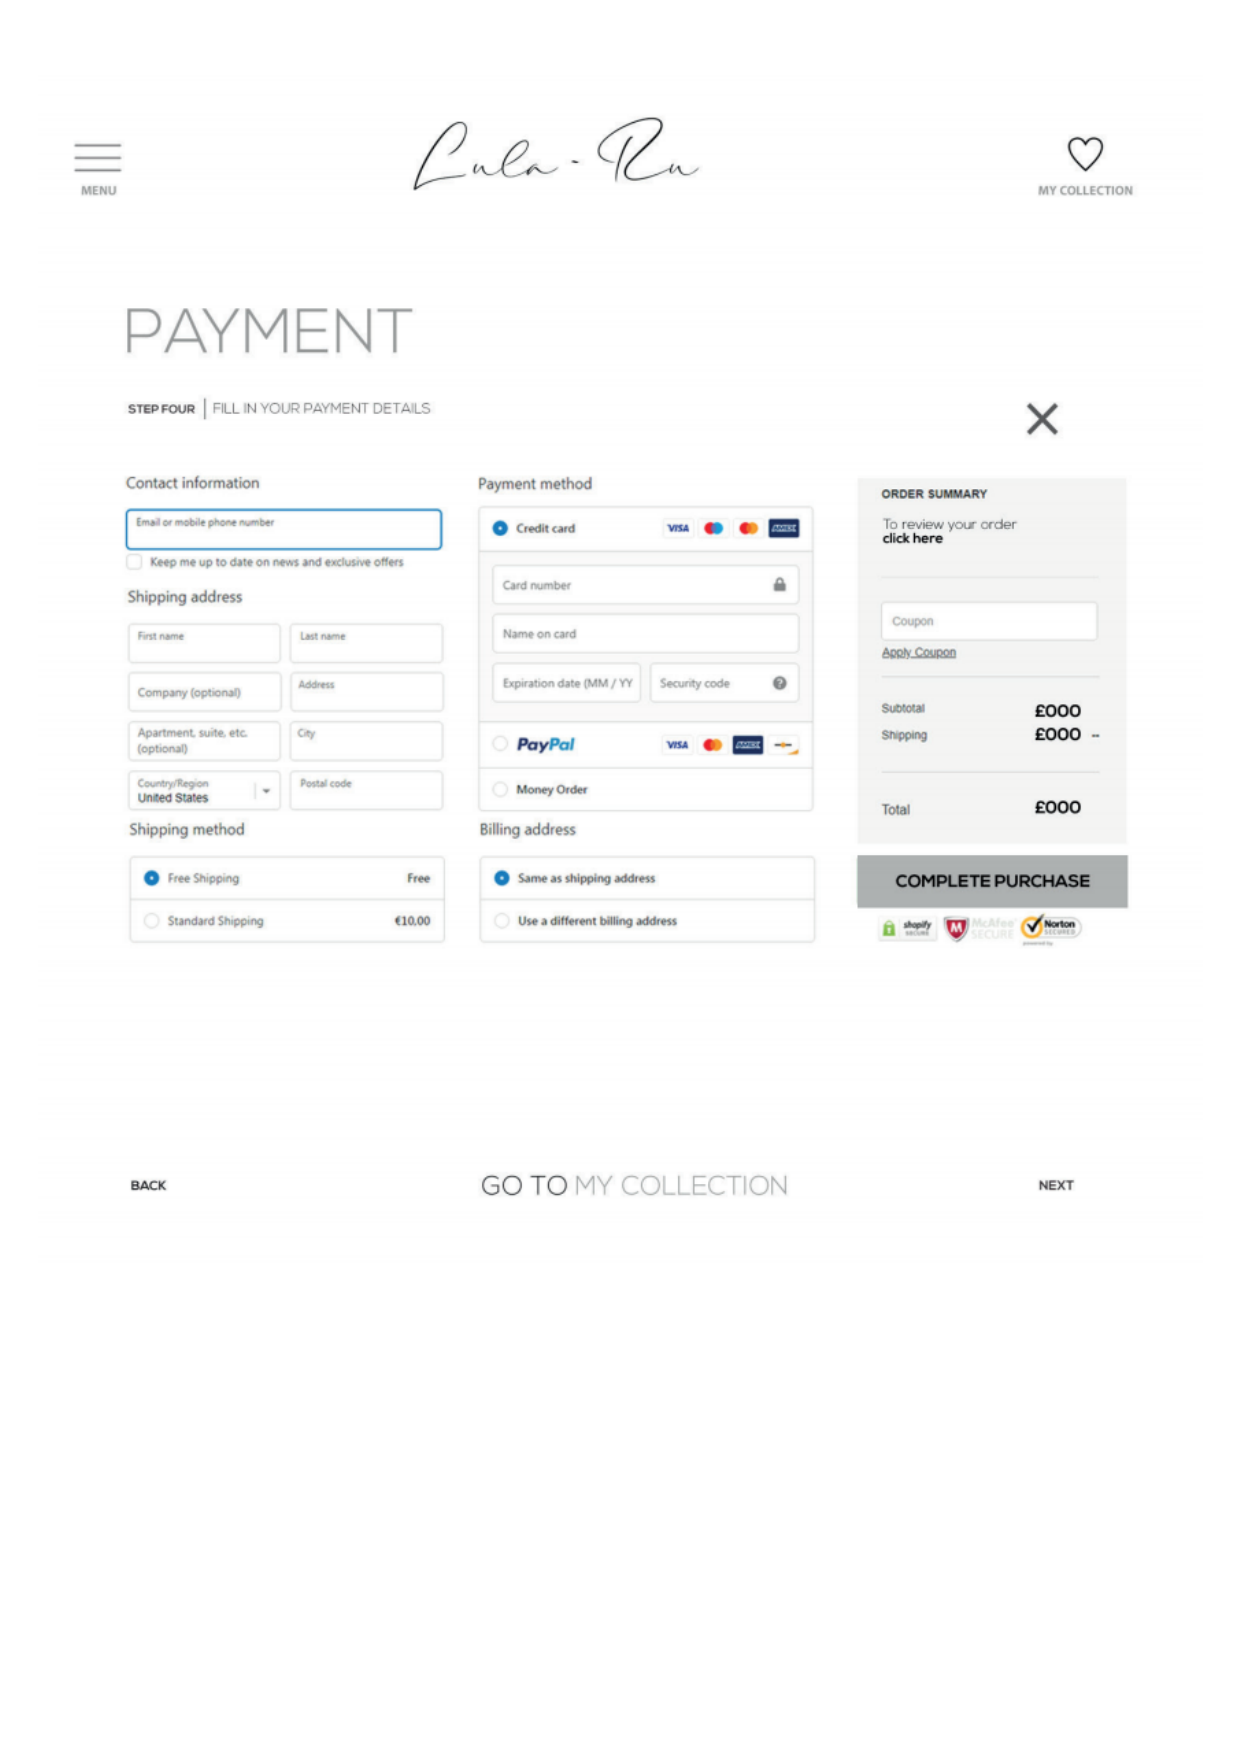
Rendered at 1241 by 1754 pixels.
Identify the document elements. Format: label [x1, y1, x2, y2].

picture [37, 75, 1203, 1268]
